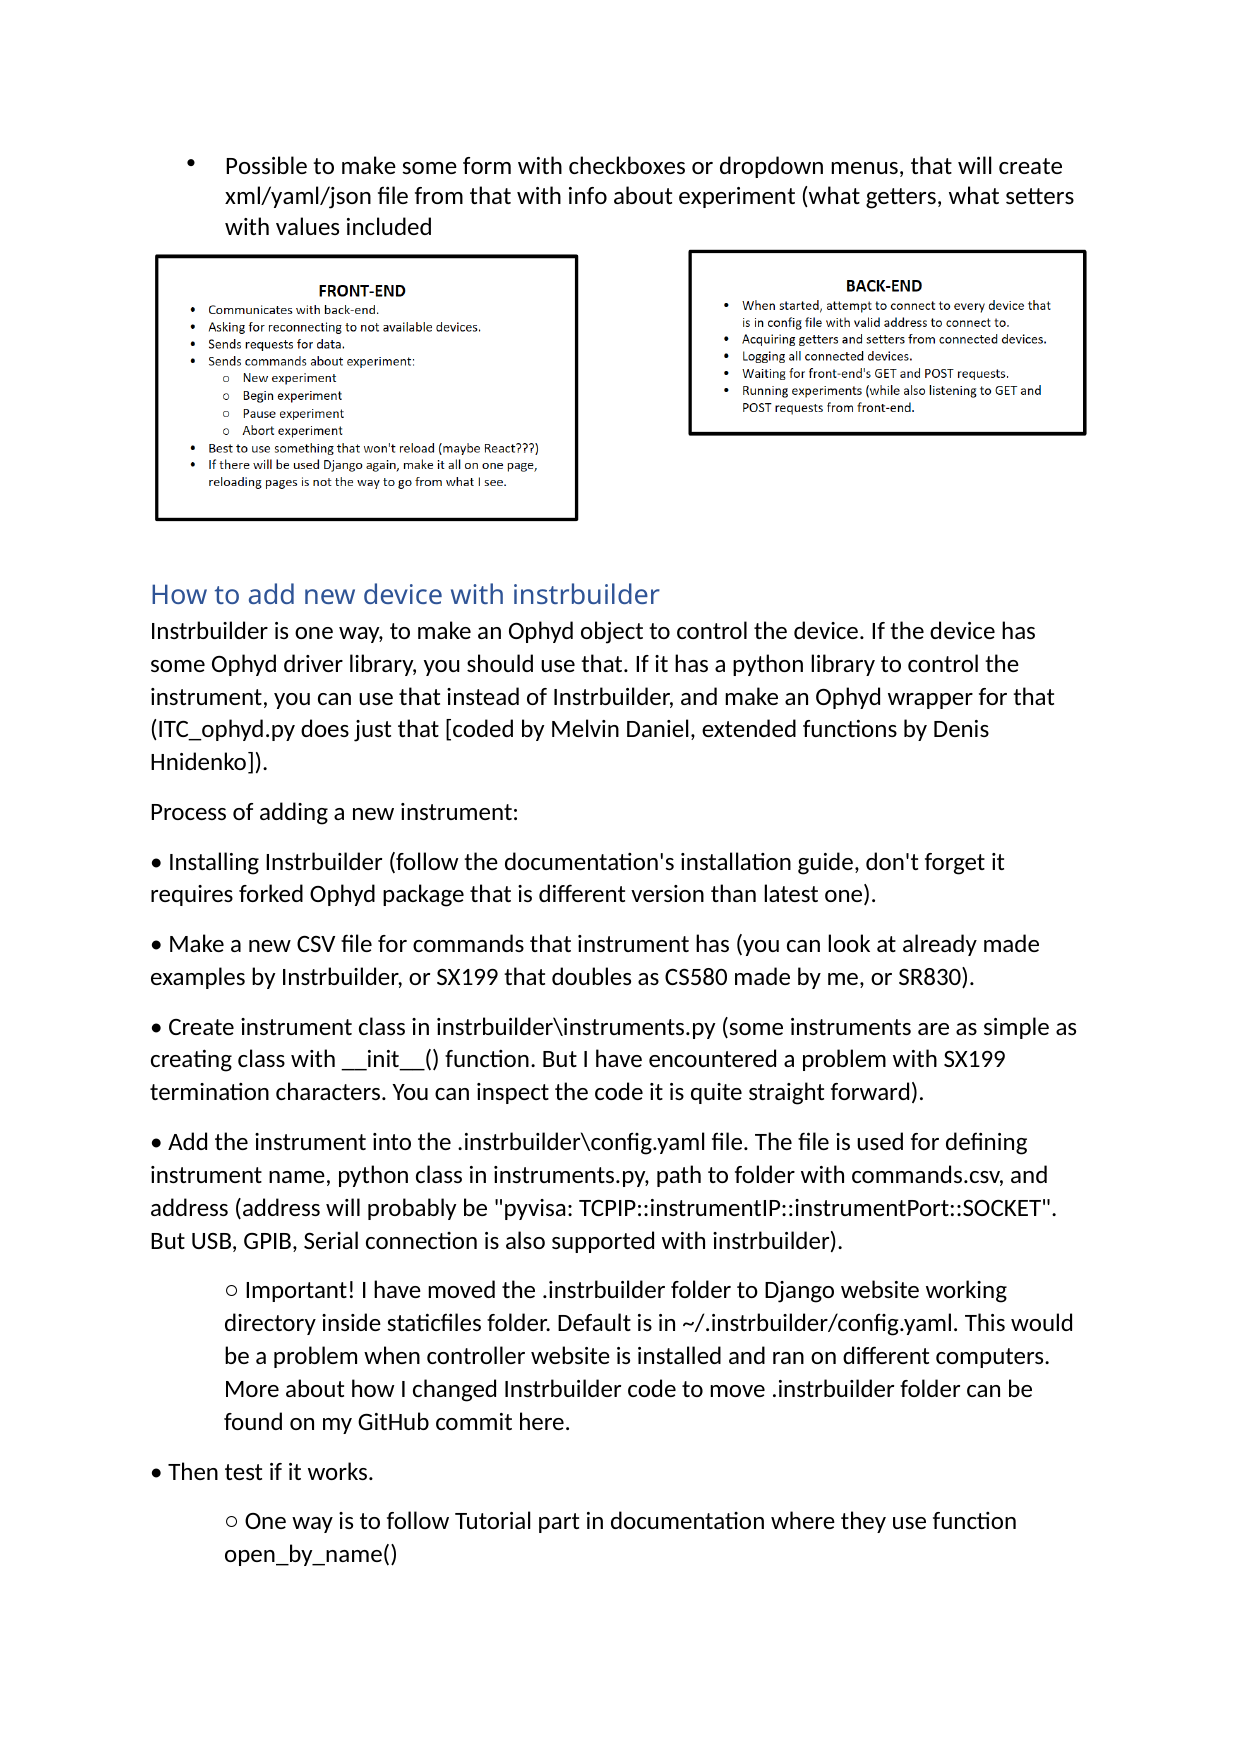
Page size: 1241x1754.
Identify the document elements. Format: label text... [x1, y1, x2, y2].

text Instrbuilder is one way, to make an Ophyd object to control the device. If the device has some Ophyd driver library, you should use that. If it has a python library to control the instrument, you can use that instead of Instrbuilder, and make an Ophyd wrapper for that (ITC_ophyd.py does just that [coded by Melvin Daniel, extended functions by Denis Hnidenko]). [150, 615, 1090, 777]
list Possible to make some form with checkboxes or dropdown menus, that will create xml/yaml/json file from that with info about experiment (what getters, what setters with values included [187, 150, 1090, 242]
subtitle How to add new device with instrbuilder [150, 575, 1090, 612]
text Process of adding a new instrument: [150, 796, 1090, 827]
text • Then test if it works. [150, 1456, 1090, 1486]
text ○ One way is to follow Tutorial part in documentation where they use function open_by_name() [224, 1505, 1090, 1569]
text • Add the instrument into the .instrbuilder\config.yaml file. The file is used for defining instrument name, python class in instruments.py, path to folder with commands.csv, and address (address will probably be "pyvisa: TCPIP::instrumentIP::instrumentPort::SOCKET". But USB, GPIB, Serial connection is also supported with instrbuilder). [150, 1126, 1090, 1255]
text • Make a new CSV file for commands that instrument has (you can look at already made examples by Instrbuilder, or SX199 that doubles as CS580 made by me, or SR830). [150, 928, 1090, 992]
picture [150, 246, 1091, 524]
text • Installing Instrbuilder (follow the documentation's installation guide, don't forget it requires forked Ophyd package that is different version than latest one). [150, 846, 1090, 909]
text ○ Important! I have moved the .instrbuilder folder to Django website working directory inside staticfiles folder. Default is in ~/.instrbuilder/config.yaml. This would be a problem when controller website is installed and ran on different computers. More about how I changed Instrbuilder code to move .instrbuilder folder can be found on my GitHub commit here. [224, 1274, 1090, 1437]
text • Create instrument class in instrbuilder\instruments.py (some instruments are as simple as creating class with __init__() function. But I have encountered a problem with SX199 termination characters. You can inspect the code it is quite straight forward). [150, 1011, 1090, 1107]
